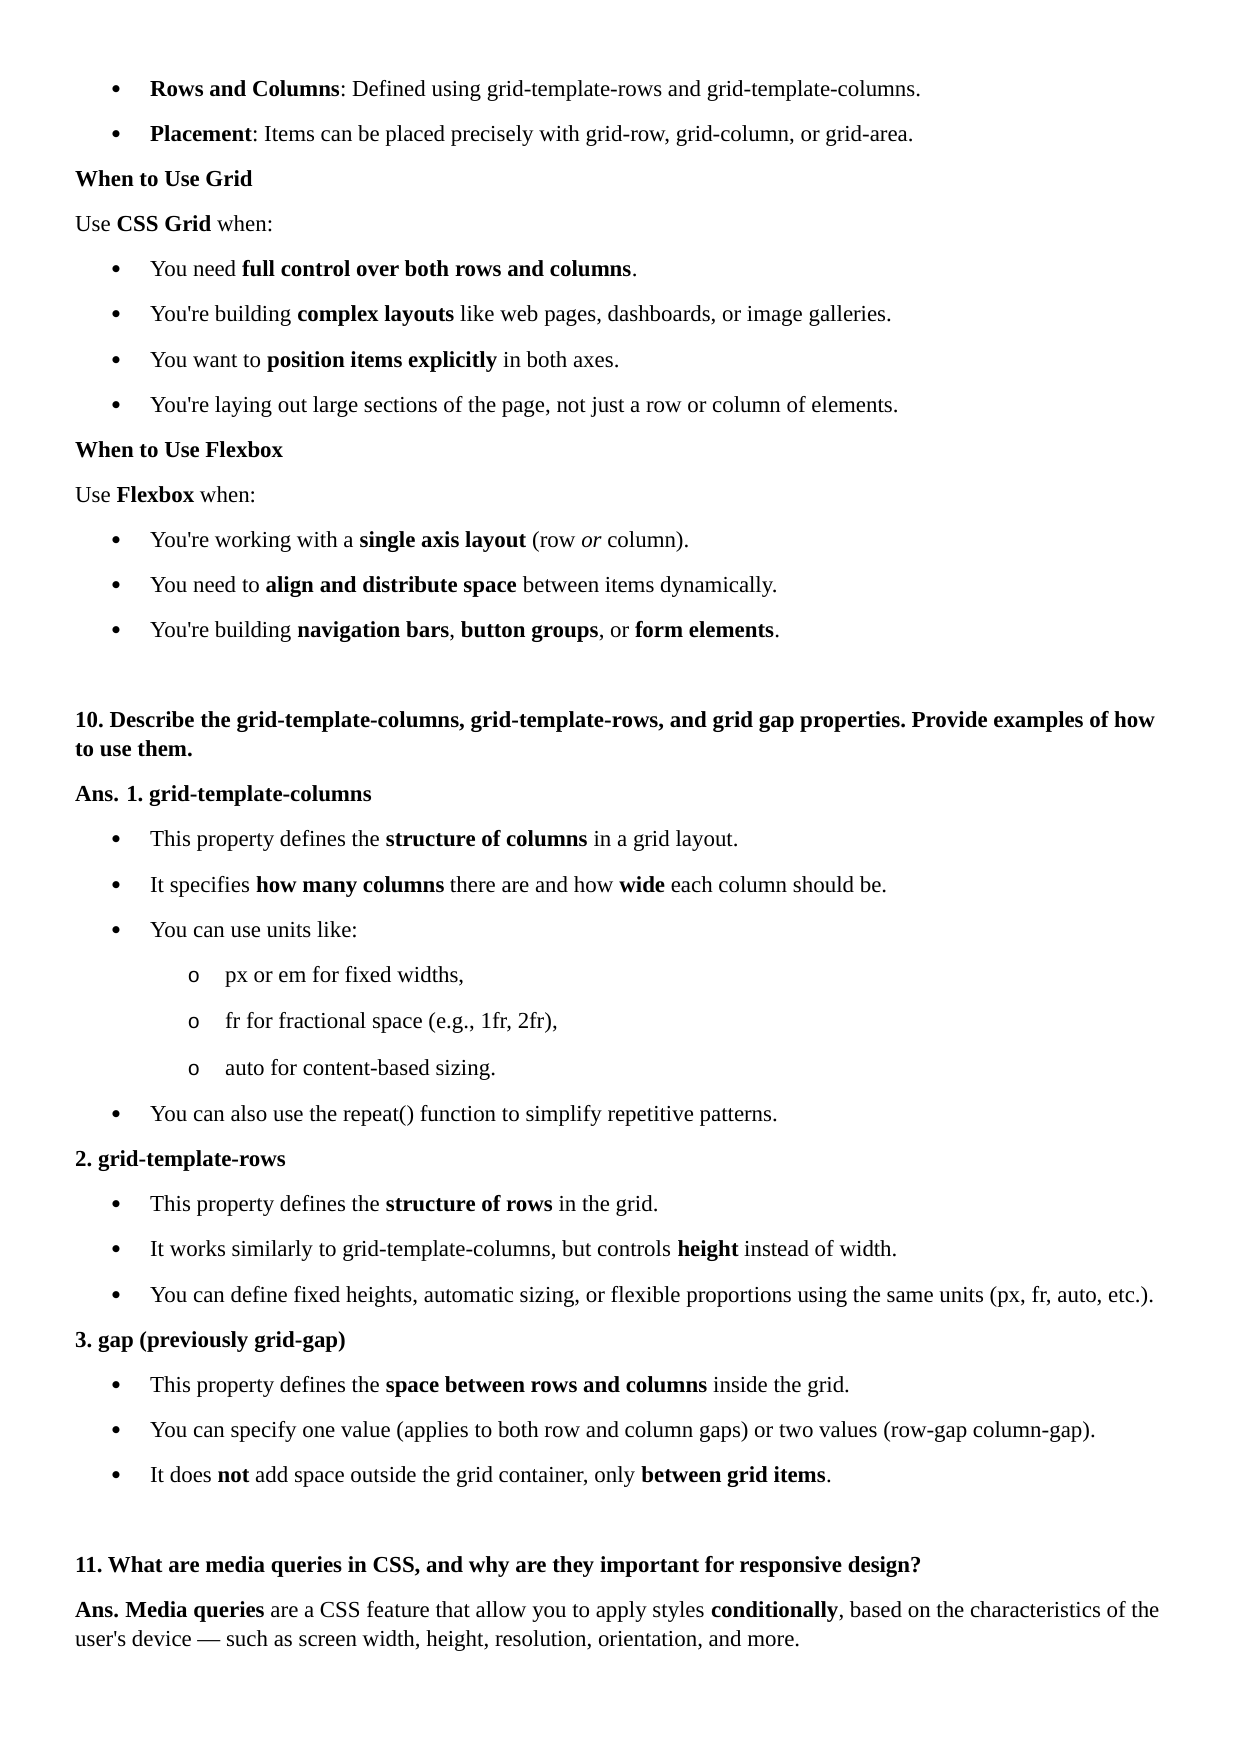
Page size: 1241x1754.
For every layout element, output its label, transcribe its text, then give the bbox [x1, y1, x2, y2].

list You're building complex layouts like web pages, dashboards, or image galleries. [112, 301, 1165, 327]
text 11. What are media queries in CSS, and why are they important for responsive design? [75, 1551, 1165, 1578]
list You can use units like: [112, 916, 1165, 942]
list This property defines the structure of rows in the grid. [112, 1190, 1165, 1217]
list This property defines the structure of columns in a grid layout. [112, 826, 1165, 852]
text 2. grid-template-rows [75, 1145, 1165, 1172]
text Ans. Media queries are a CSS feature that allow you to apply styles conditionally, based on the characteristics of the user's device — such as screen width, height, resolution, orientation, and more. [75, 1596, 1165, 1651]
list You're laying out large sections of the page, not just a row or column of elements. [112, 391, 1165, 417]
list You can specify one value (applies to both row and column gaps) or two values (row-gap column-gap). [112, 1416, 1165, 1442]
text Use CSS Grid when: [75, 210, 1165, 237]
text 3. gap (previously grid-gap) [75, 1326, 1165, 1352]
list auto for content-based sizing. [187, 1054, 1165, 1081]
text When to Use Grid [75, 165, 1165, 192]
list You need full control over both rows and columns. [112, 255, 1165, 282]
list You're working with a single axis layout (row or column). [112, 526, 1165, 552]
list It specifies how many columns there are and how wide each column should be. [112, 871, 1165, 897]
text Use Flexbox when: [75, 481, 1165, 507]
list It does not add space outside the grid container, only between grid items. [112, 1461, 1165, 1487]
list Placement: Items can be placed precisely with grid-row, grid-column, or grid-area. [112, 120, 1165, 146]
list Rows and Columns: Defined using grid-template-rows and grid-template-columns. [112, 75, 1165, 101]
text 10. Describe the grid-template-columns, grid-template-rows, and grid gap properties. Provide examples of how to use them. [75, 706, 1165, 761]
text When to Use Flexbox [75, 436, 1165, 462]
list You want to position items explicitly in both axes. [112, 346, 1165, 372]
list You need to align and distribute space between items dynamically. [112, 571, 1165, 597]
list fr for fractional space (e.g., 1fr, 2fr), [187, 1007, 1165, 1035]
list px or em for fixed widths, [187, 961, 1165, 988]
text Ans. 1. grid-template-columns [75, 780, 1165, 806]
list You can also use the repeat() function to simplify repetitive patterns. [112, 1100, 1165, 1127]
list It works similarly to grid-template-columns, but controls height instead of width. [112, 1236, 1165, 1262]
list You're building navigation bars, button groups, or form elements. [112, 616, 1165, 643]
list You can define fixed heights, automatic sizing, or flexible proportions using the same units (px, fr, auto, etc.). [112, 1281, 1165, 1307]
list This property defines the space between rows and columns inside the grid. [112, 1371, 1165, 1397]
